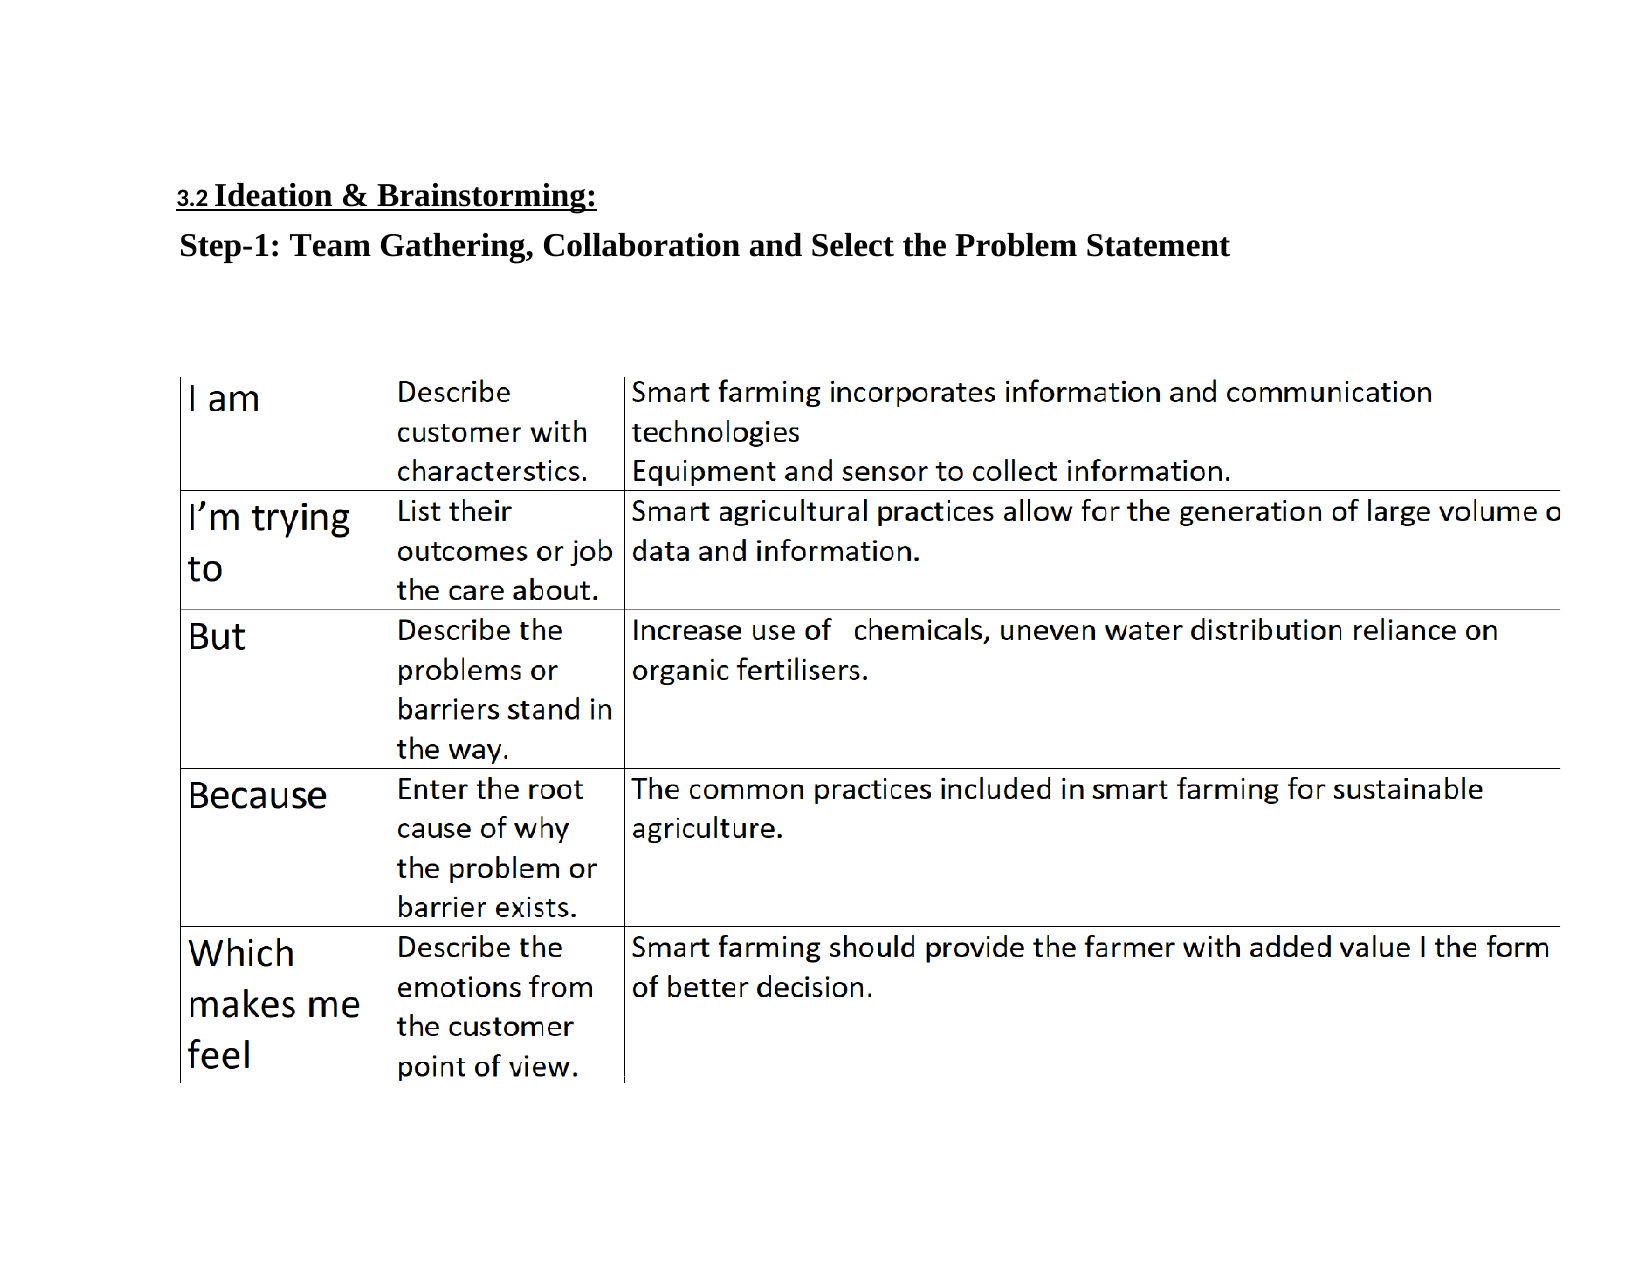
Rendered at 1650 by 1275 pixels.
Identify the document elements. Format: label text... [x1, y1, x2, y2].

text Step-1: Team Gathering, Collaboration and Select the Problem Statement [179, 225, 1564, 263]
subtitle Ideation & Brainstorming: [176, 176, 1564, 214]
picture [179, 377, 1560, 1083]
